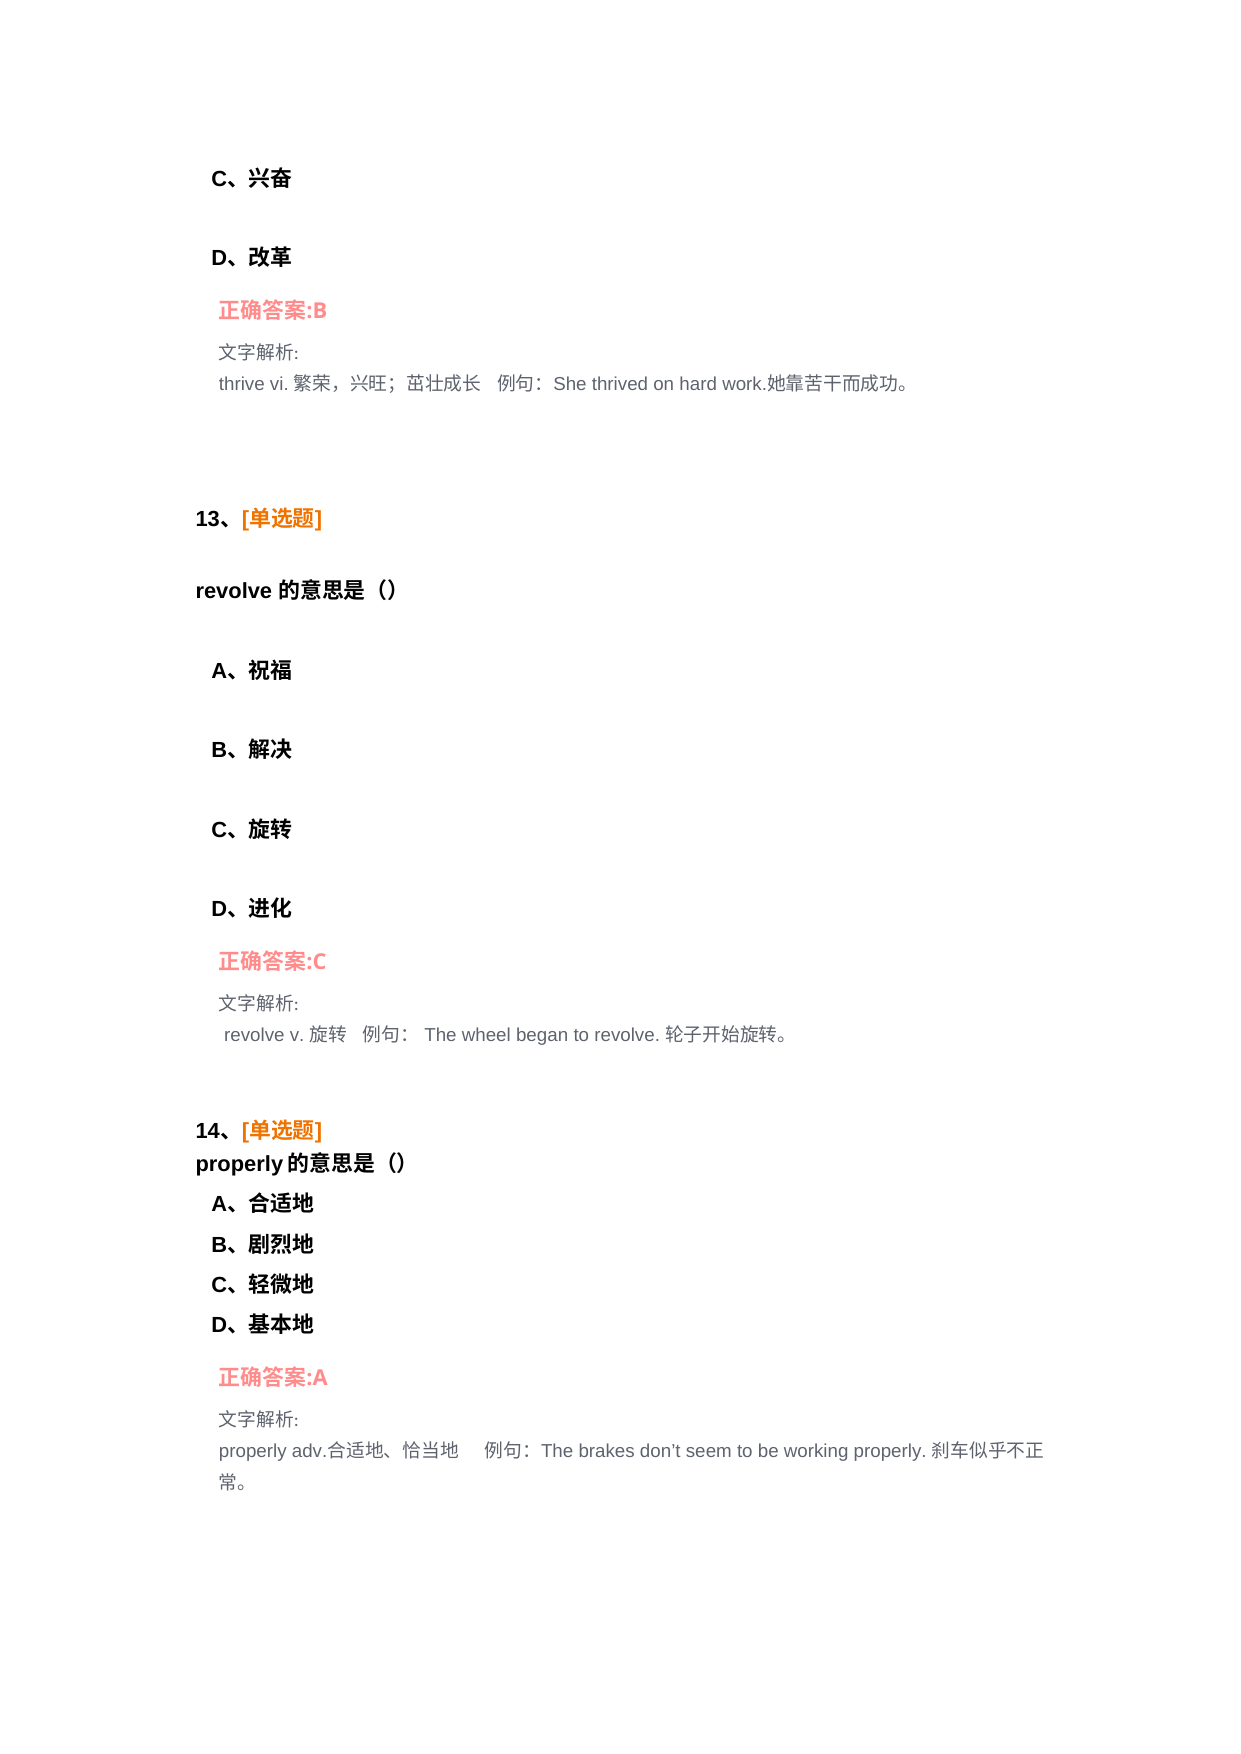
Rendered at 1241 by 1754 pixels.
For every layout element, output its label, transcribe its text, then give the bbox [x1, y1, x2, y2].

text C、轻微地 [211, 1268, 1053, 1301]
text thrive vi. 繁荣，兴旺；茁壮成长 例句：She thrived on hard work.她靠苦干而成功。 [219, 367, 1053, 400]
subtitle 正确答案:A [219, 1360, 1053, 1392]
text 文字解析: [219, 1402, 1053, 1434]
text 文字解析: [219, 335, 1053, 367]
text properly adv.合适地、恰当地 例句：The brakes don’t seem to be working properly. 刹车似乎不正常。 [219, 1434, 1053, 1499]
text B、解决 [211, 733, 1053, 766]
subtitle 正确答案:C [219, 944, 1053, 976]
text revolve 的意思是（） [195, 574, 1053, 607]
text C、旋转 [211, 813, 1053, 846]
text C、兴奋 [211, 162, 1053, 194]
text A、祝福 [211, 654, 1053, 686]
text 文字解析: [219, 986, 1053, 1018]
text B、剧烈地 [211, 1228, 1053, 1260]
text D、进化 [211, 893, 1053, 925]
text D、基本地 [211, 1309, 1053, 1341]
text 13、[单选题] [195, 503, 1053, 535]
text D、改革 [211, 242, 1053, 274]
text A、合适地 [211, 1187, 1053, 1220]
subtitle 正确答案:B [219, 293, 1053, 325]
text properly的意思是（） [195, 1147, 1053, 1179]
text revolve v. 旋转 例句： The wheel began to revolve. 轮子开始旋转。 [219, 1018, 1053, 1051]
text 14、[单选题] [195, 1114, 1053, 1147]
